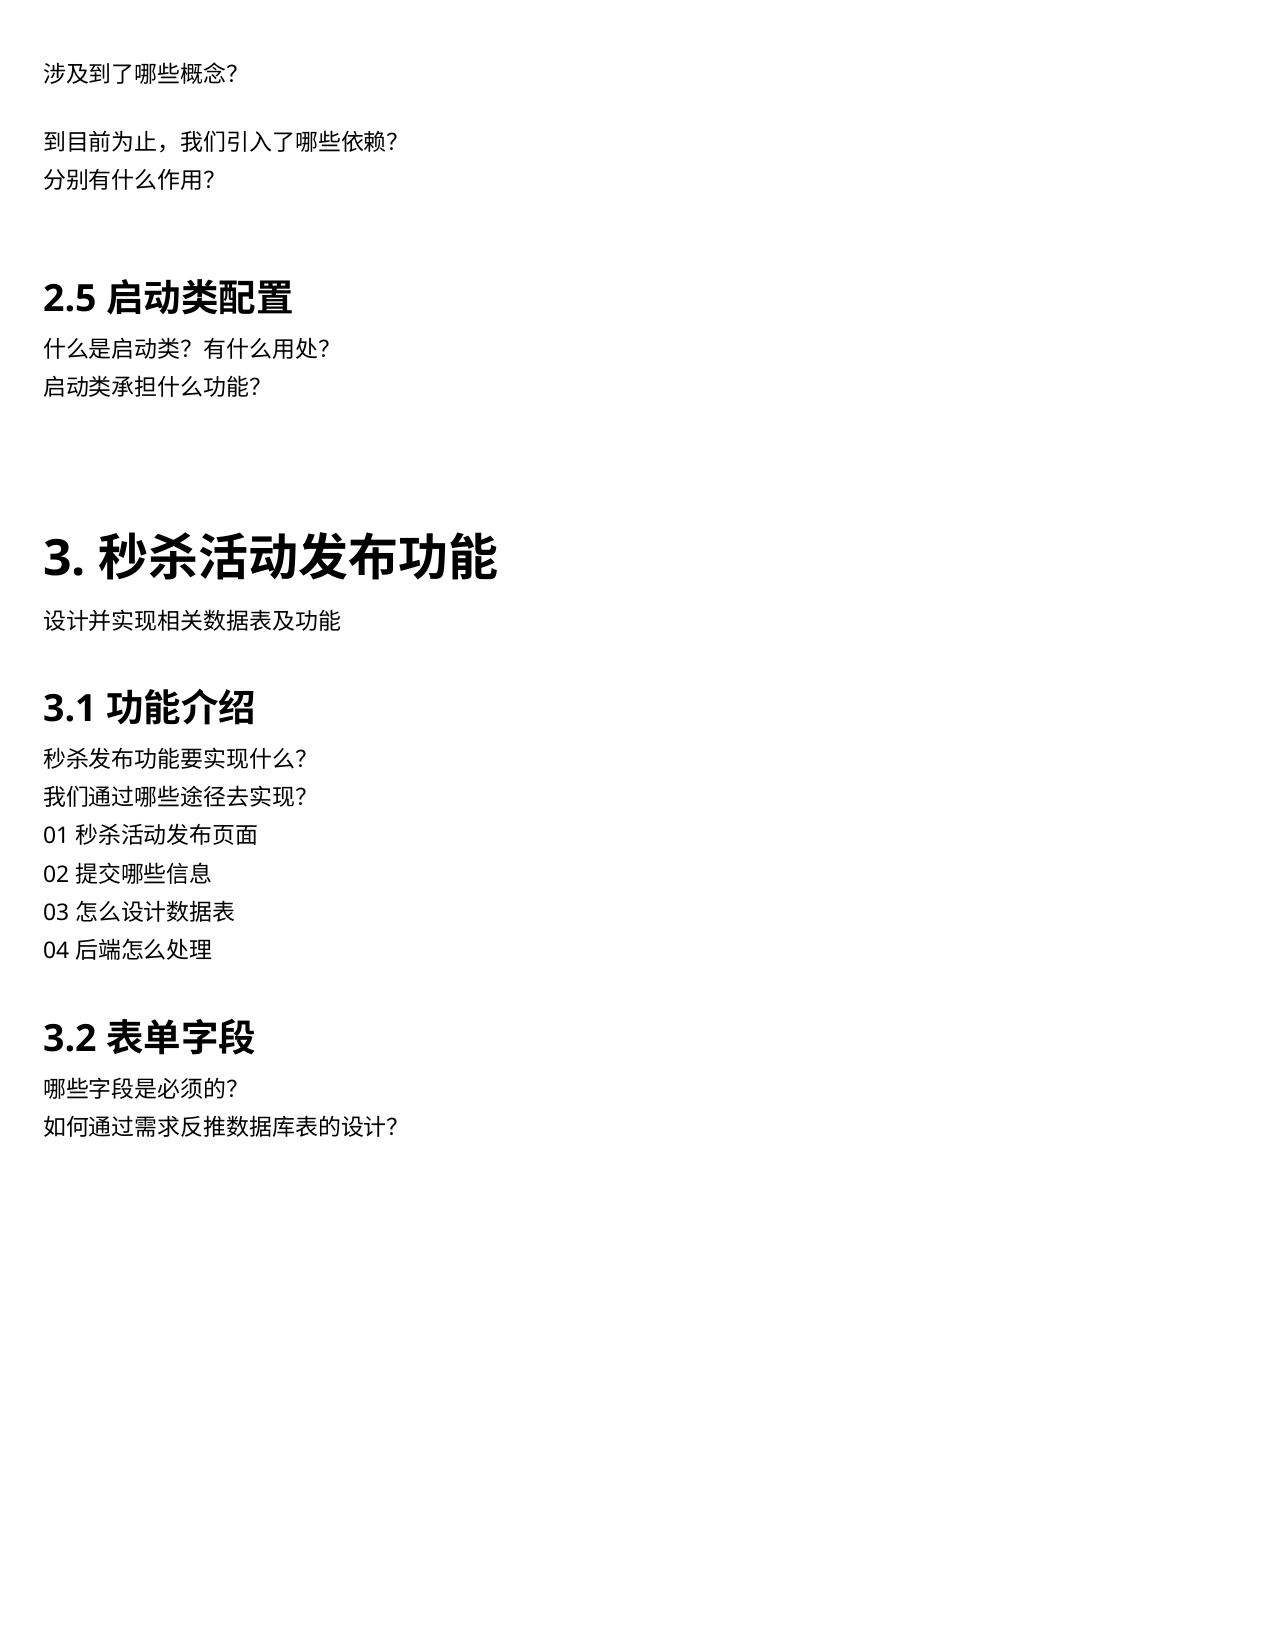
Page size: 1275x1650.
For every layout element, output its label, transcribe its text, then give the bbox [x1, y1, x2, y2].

text 03 怎么设计数据表 [43, 894, 1275, 927]
text 到目前为止，我们引入了哪些依赖？ [43, 124, 1275, 157]
subtitle 3. 秒杀活动发布功能 [43, 517, 1275, 590]
text 秒杀发布功能要实现什么？ [43, 741, 1275, 774]
subtitle 3.2 表单字段 [43, 1008, 1275, 1063]
subtitle 2.5 启动类配置 [43, 268, 1275, 322]
text 涉及到了哪些概念？ [43, 56, 1275, 89]
text 什么是启动类？有什么用处？ [43, 331, 1275, 364]
subtitle 3.1 功能介绍 [43, 678, 1275, 733]
text 如何通过需求反推数据库表的设计？ [43, 1109, 1275, 1142]
text 02 提交哪些信息 [43, 856, 1275, 889]
text 我们通过哪些途径去实现？ [43, 779, 1275, 812]
text 哪些字段是必须的？ [43, 1071, 1275, 1104]
text 01 秒杀活动发布页面 [43, 817, 1275, 851]
text 分别有什么作用？ [43, 162, 1275, 195]
text 启动类承担什么功能？ [43, 369, 1275, 402]
text 设计并实现相关数据表及功能 [43, 603, 1275, 636]
text 04 后端怎么处理 [43, 932, 1275, 966]
